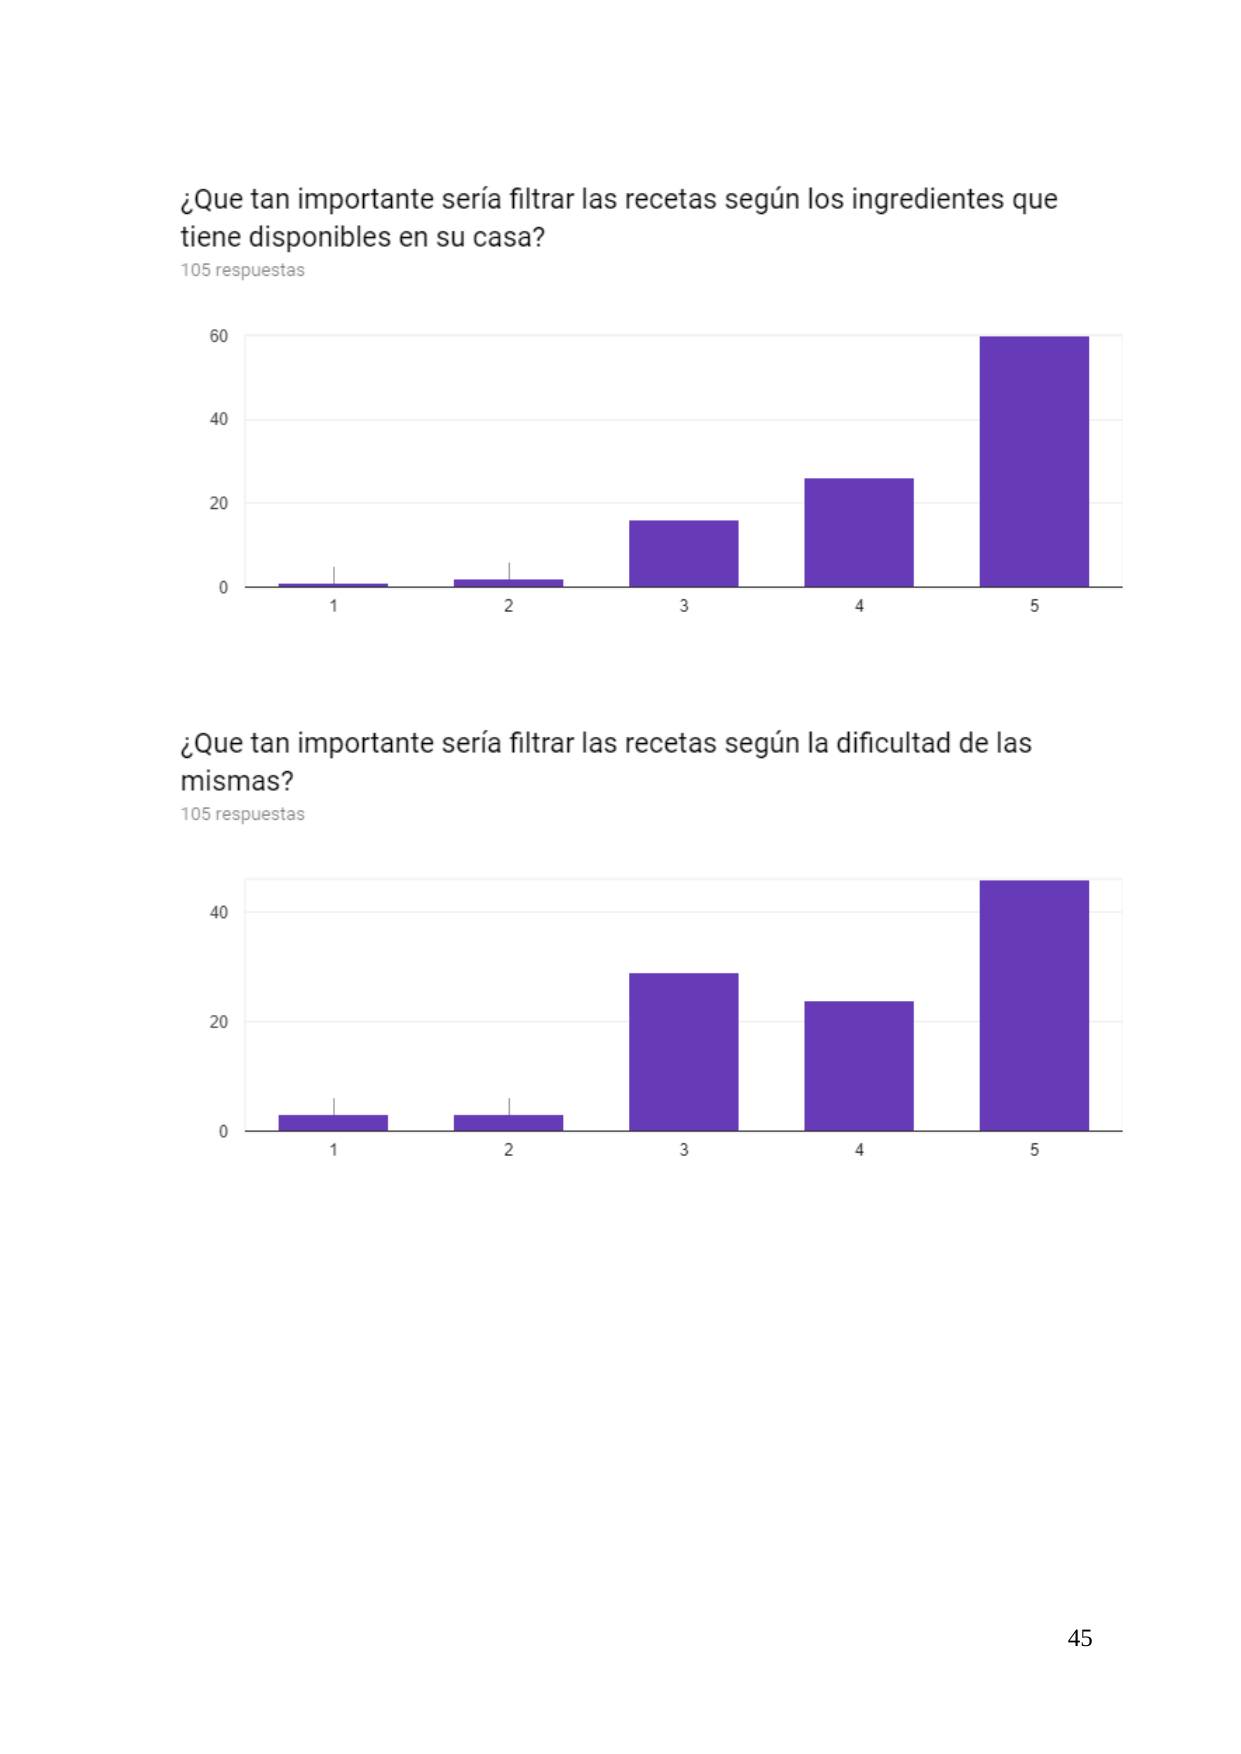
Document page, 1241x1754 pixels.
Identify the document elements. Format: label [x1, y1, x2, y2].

picture [147, 147, 1123, 1236]
